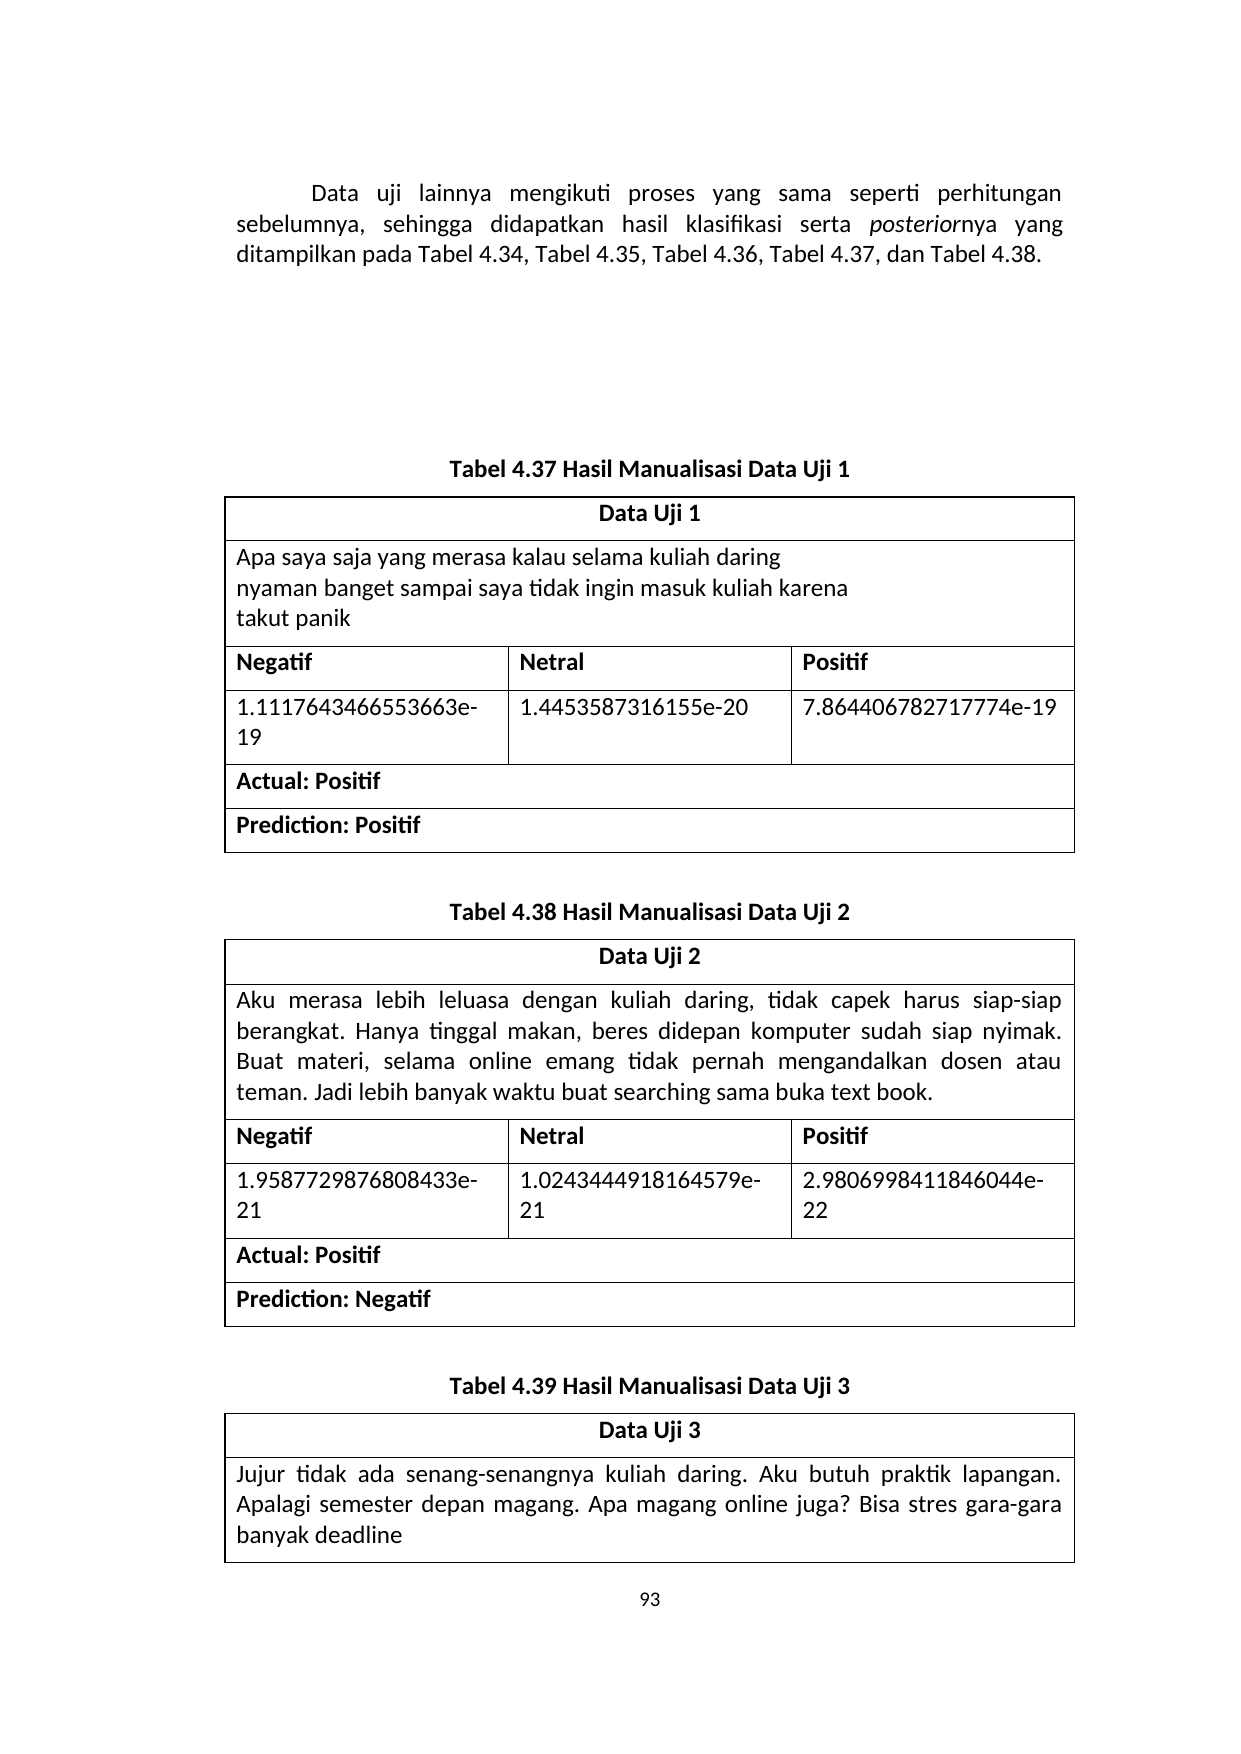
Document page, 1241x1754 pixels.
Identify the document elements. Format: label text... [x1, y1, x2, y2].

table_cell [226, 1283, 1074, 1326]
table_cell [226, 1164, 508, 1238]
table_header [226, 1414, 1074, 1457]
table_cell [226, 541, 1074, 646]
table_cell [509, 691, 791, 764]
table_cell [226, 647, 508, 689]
text Tabel 4.35 Hasil Manualisasi Data Uji 2 [236, 896, 1063, 927]
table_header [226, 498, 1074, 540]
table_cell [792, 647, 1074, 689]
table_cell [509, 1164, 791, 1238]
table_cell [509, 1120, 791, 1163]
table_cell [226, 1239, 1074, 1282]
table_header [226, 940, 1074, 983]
text Tabel 4.34 Hasil Manualisasi Data Uji 1 [236, 453, 1063, 484]
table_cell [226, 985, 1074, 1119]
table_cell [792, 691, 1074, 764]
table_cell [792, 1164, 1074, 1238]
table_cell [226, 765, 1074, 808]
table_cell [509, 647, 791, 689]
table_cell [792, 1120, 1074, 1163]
text Data uji lainnya mengikuti proses yang sama seperti perhitungan sebelumnya, sehingga didapatkan hasil klasifikasi serta posteriornya yang ditampilkan pada Tabel 4.34, Tabel 4.35, Tabel 4.36, Tabel 4.37, dan Tabel 4.38. [236, 177, 1063, 269]
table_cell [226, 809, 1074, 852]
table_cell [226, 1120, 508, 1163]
text Tabel 4.36 Hasil Manualisasi Data Uji 3 [236, 1370, 1063, 1400]
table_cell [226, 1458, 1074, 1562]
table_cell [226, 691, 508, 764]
